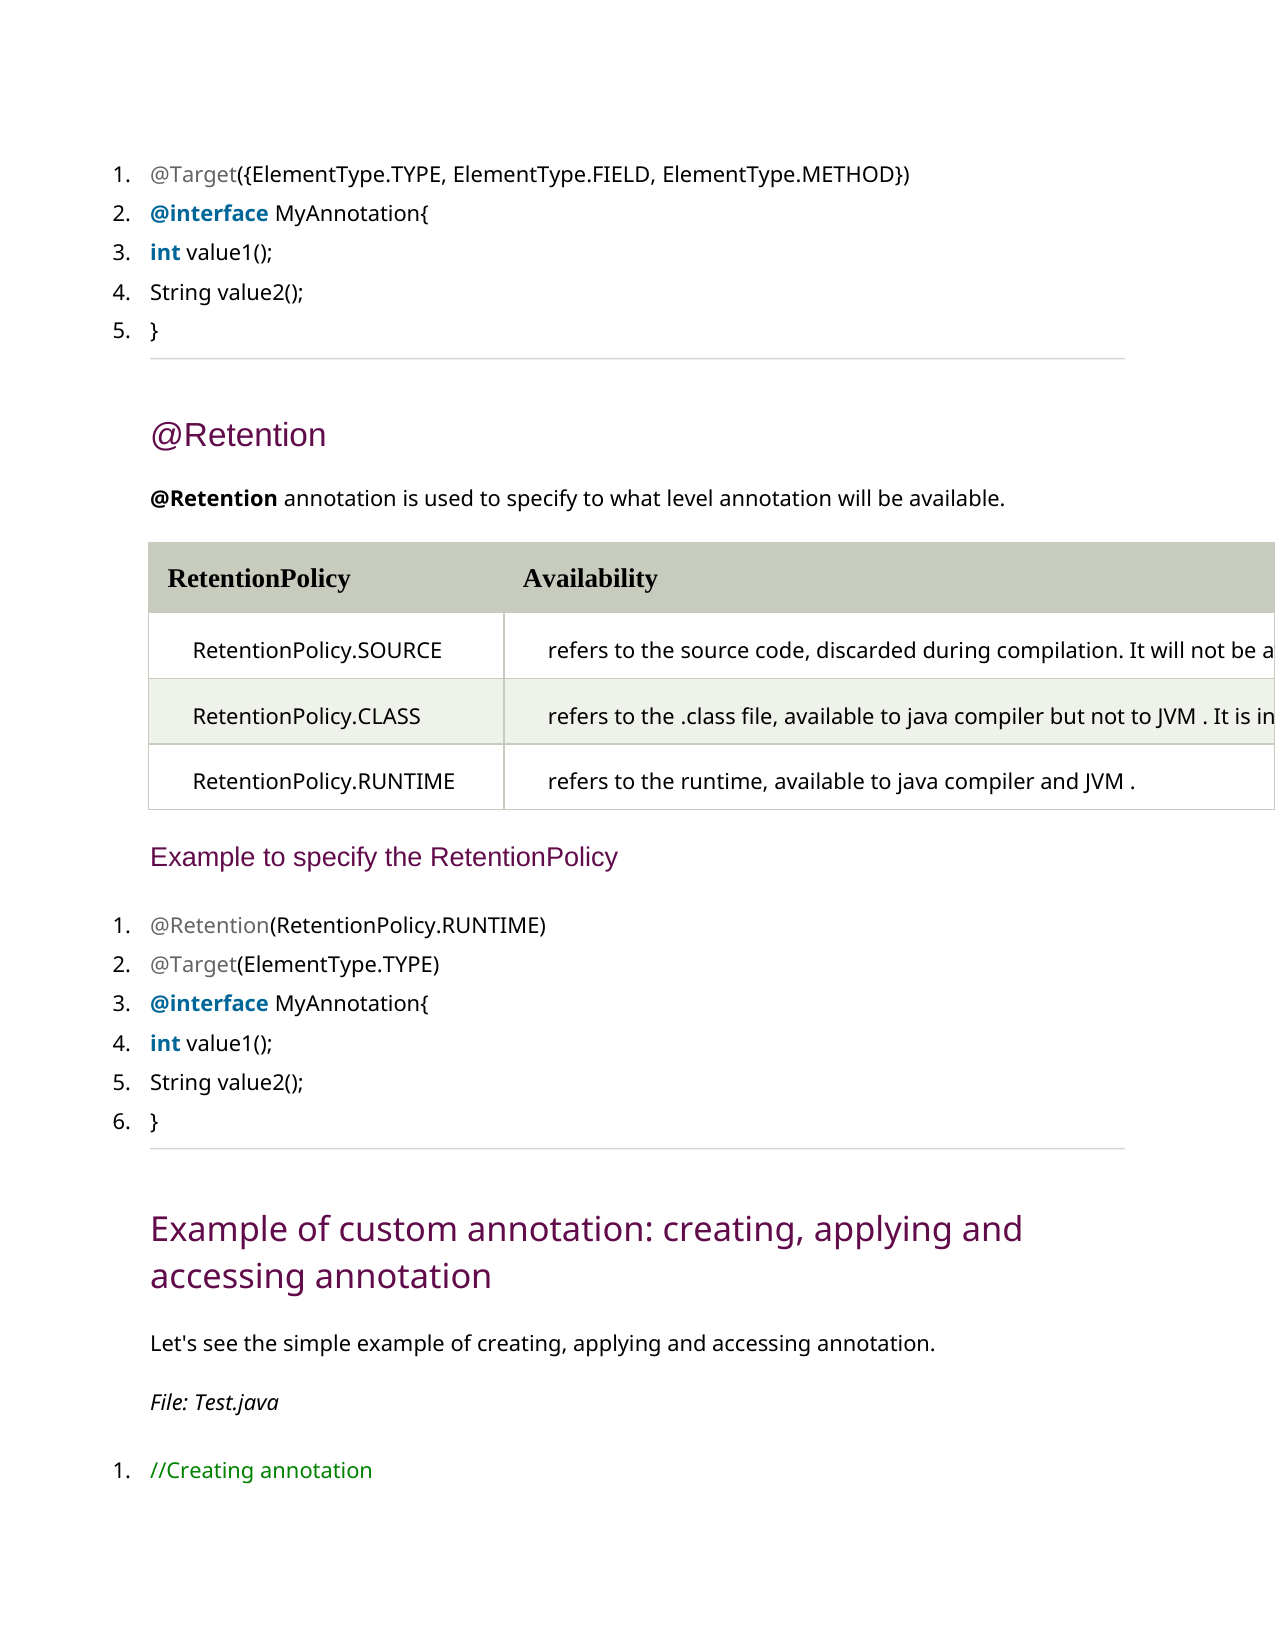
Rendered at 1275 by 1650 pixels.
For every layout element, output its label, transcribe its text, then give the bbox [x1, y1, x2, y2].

list String value2(); [112, 1057, 1125, 1096]
table_cell RetentionPolicy.CLASS [149, 679, 503, 743]
table_cell refers to the runtime, available to java compiler and JVM . [505, 745, 1274, 809]
list } [112, 306, 1125, 345]
text Example to specify the RetentionPolicy [150, 839, 1125, 872]
list int value1(); [112, 228, 1125, 267]
list //Creating annotation [112, 1446, 1125, 1485]
list @Target({ElementType.TYPE, ElementType.FIELD, ElementType.METHOD}) [112, 150, 1125, 189]
list @interface MyAnnotation{ [112, 189, 1125, 228]
list @Retention(RetentionPolicy.RUNTIME) [112, 901, 1125, 940]
table_cell RetentionPolicy.SOURCE [149, 613, 503, 677]
table_header Availability [504, 543, 1274, 612]
text @Retention annotation is used to specify to what level annotation will be available. [150, 483, 1125, 512]
text Example of custom annotation: creating, applying and accessing annotation [150, 1205, 1125, 1299]
list int value1(); [112, 1018, 1125, 1057]
table_header RetentionPolicy [149, 543, 504, 612]
table_cell RetentionPolicy.RUNTIME [149, 745, 503, 809]
text File: Test.java [150, 1387, 1125, 1417]
list String value2(); [112, 267, 1125, 306]
text @Retention [150, 415, 1125, 453]
table_cell refers to the .class file, available to java compiler but not to JVM . It is included in the class file. [505, 679, 1274, 743]
list @Target(ElementType.TYPE) [112, 940, 1125, 979]
list } [112, 1096, 1125, 1135]
list @interface MyAnnotation{ [112, 979, 1125, 1018]
text Let's see the simple example of creating, applying and accessing annotation. [150, 1328, 1125, 1358]
table_cell refers to the source code, discarded during compilation. It will not be available in the compiled class. [505, 613, 1274, 677]
